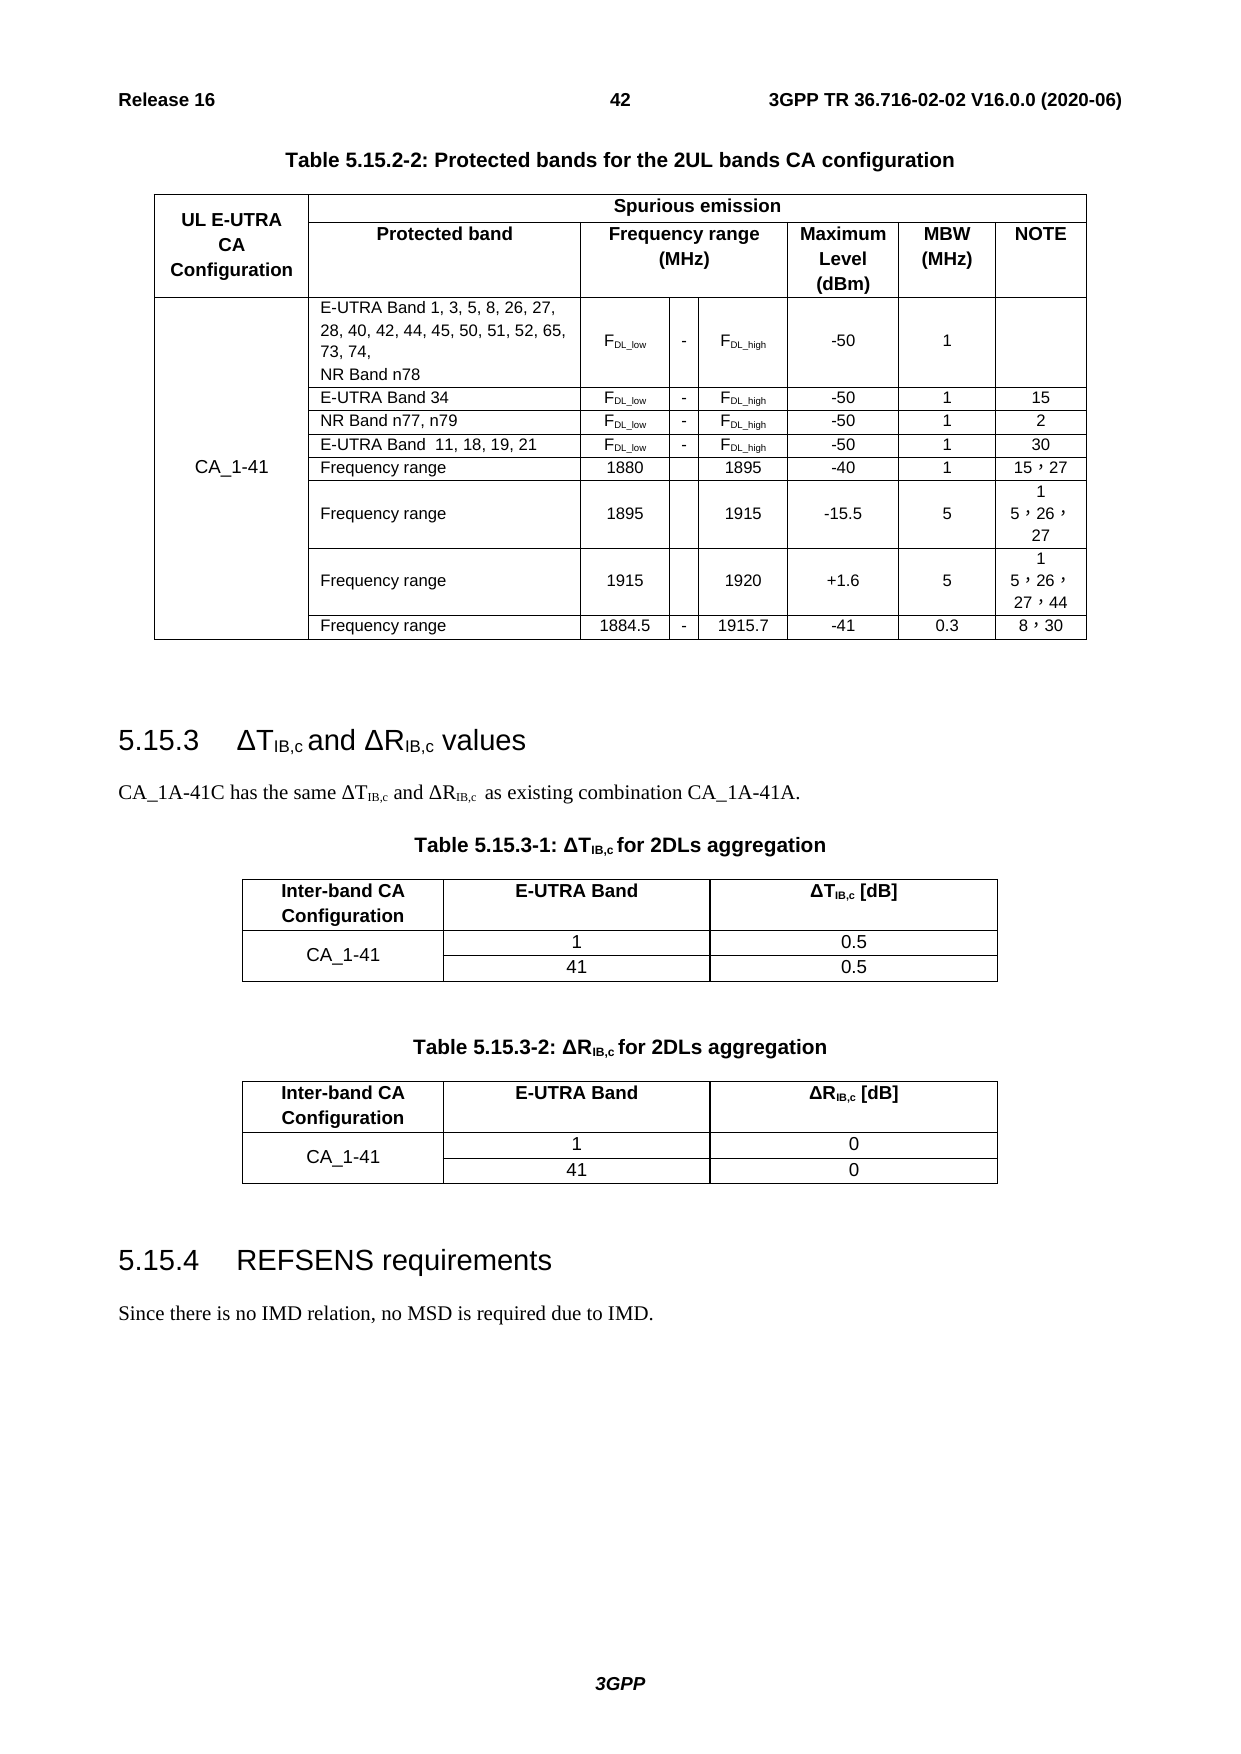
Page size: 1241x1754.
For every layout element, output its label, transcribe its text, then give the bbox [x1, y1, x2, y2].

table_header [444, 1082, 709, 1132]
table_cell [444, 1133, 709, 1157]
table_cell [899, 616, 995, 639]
text Since there is no IMD relation, no MSD is required due to IMD. [118, 1301, 1122, 1324]
text Table 5.15.2-2: Protected bands for the 2UL bands CA configuration [118, 147, 1122, 171]
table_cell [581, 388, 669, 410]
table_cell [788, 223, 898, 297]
text Table 5.15.3-1: ΔTIB,c for 2DLs aggregation [118, 833, 1122, 857]
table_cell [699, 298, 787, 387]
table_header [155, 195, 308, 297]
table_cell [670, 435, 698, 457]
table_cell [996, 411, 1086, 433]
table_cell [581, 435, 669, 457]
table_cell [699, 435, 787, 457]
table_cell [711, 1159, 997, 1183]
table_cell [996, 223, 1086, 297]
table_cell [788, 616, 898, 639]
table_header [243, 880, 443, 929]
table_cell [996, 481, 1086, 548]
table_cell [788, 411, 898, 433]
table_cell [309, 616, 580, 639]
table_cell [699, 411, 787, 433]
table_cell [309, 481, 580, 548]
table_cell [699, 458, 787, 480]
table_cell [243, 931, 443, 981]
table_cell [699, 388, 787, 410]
subtitle 5.15.3 ΔTIB,c and ΔRIB,c values [118, 723, 1122, 756]
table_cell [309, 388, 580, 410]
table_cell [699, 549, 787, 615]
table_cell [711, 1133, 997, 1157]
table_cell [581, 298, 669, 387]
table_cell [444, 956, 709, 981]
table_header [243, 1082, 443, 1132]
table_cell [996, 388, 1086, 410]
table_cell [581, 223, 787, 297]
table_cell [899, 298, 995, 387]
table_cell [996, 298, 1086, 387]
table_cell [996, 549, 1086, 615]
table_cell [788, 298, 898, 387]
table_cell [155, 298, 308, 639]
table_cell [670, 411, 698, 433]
text Table 5.15.3-2: ΔRIB,c for 2DLs aggregation [118, 1035, 1122, 1059]
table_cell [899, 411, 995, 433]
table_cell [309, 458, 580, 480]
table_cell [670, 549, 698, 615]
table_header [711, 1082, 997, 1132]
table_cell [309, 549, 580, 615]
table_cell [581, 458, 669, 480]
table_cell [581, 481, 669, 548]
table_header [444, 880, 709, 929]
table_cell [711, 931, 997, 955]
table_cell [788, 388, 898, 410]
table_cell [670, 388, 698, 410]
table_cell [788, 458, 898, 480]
text 5.15.4 REFSENS requirements [118, 1243, 1122, 1277]
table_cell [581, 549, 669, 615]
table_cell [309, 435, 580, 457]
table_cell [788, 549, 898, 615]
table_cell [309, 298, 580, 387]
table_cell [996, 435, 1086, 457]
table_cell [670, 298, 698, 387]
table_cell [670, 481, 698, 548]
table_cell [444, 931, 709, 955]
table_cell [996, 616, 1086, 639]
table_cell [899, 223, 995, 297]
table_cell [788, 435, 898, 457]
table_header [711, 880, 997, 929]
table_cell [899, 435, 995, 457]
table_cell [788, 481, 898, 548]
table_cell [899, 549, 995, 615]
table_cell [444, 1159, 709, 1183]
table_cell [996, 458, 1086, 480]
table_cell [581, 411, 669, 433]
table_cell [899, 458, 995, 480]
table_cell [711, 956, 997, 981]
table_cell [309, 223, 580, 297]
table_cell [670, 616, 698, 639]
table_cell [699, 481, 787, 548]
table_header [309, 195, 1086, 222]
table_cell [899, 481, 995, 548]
text CA_1A-41C has the same ΔTIB,c and ΔRIB,c as existing combination CA_1A-41A. [118, 780, 1122, 804]
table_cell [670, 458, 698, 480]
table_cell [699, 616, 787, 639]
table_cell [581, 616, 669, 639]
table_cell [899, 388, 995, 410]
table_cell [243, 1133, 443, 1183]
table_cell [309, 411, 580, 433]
